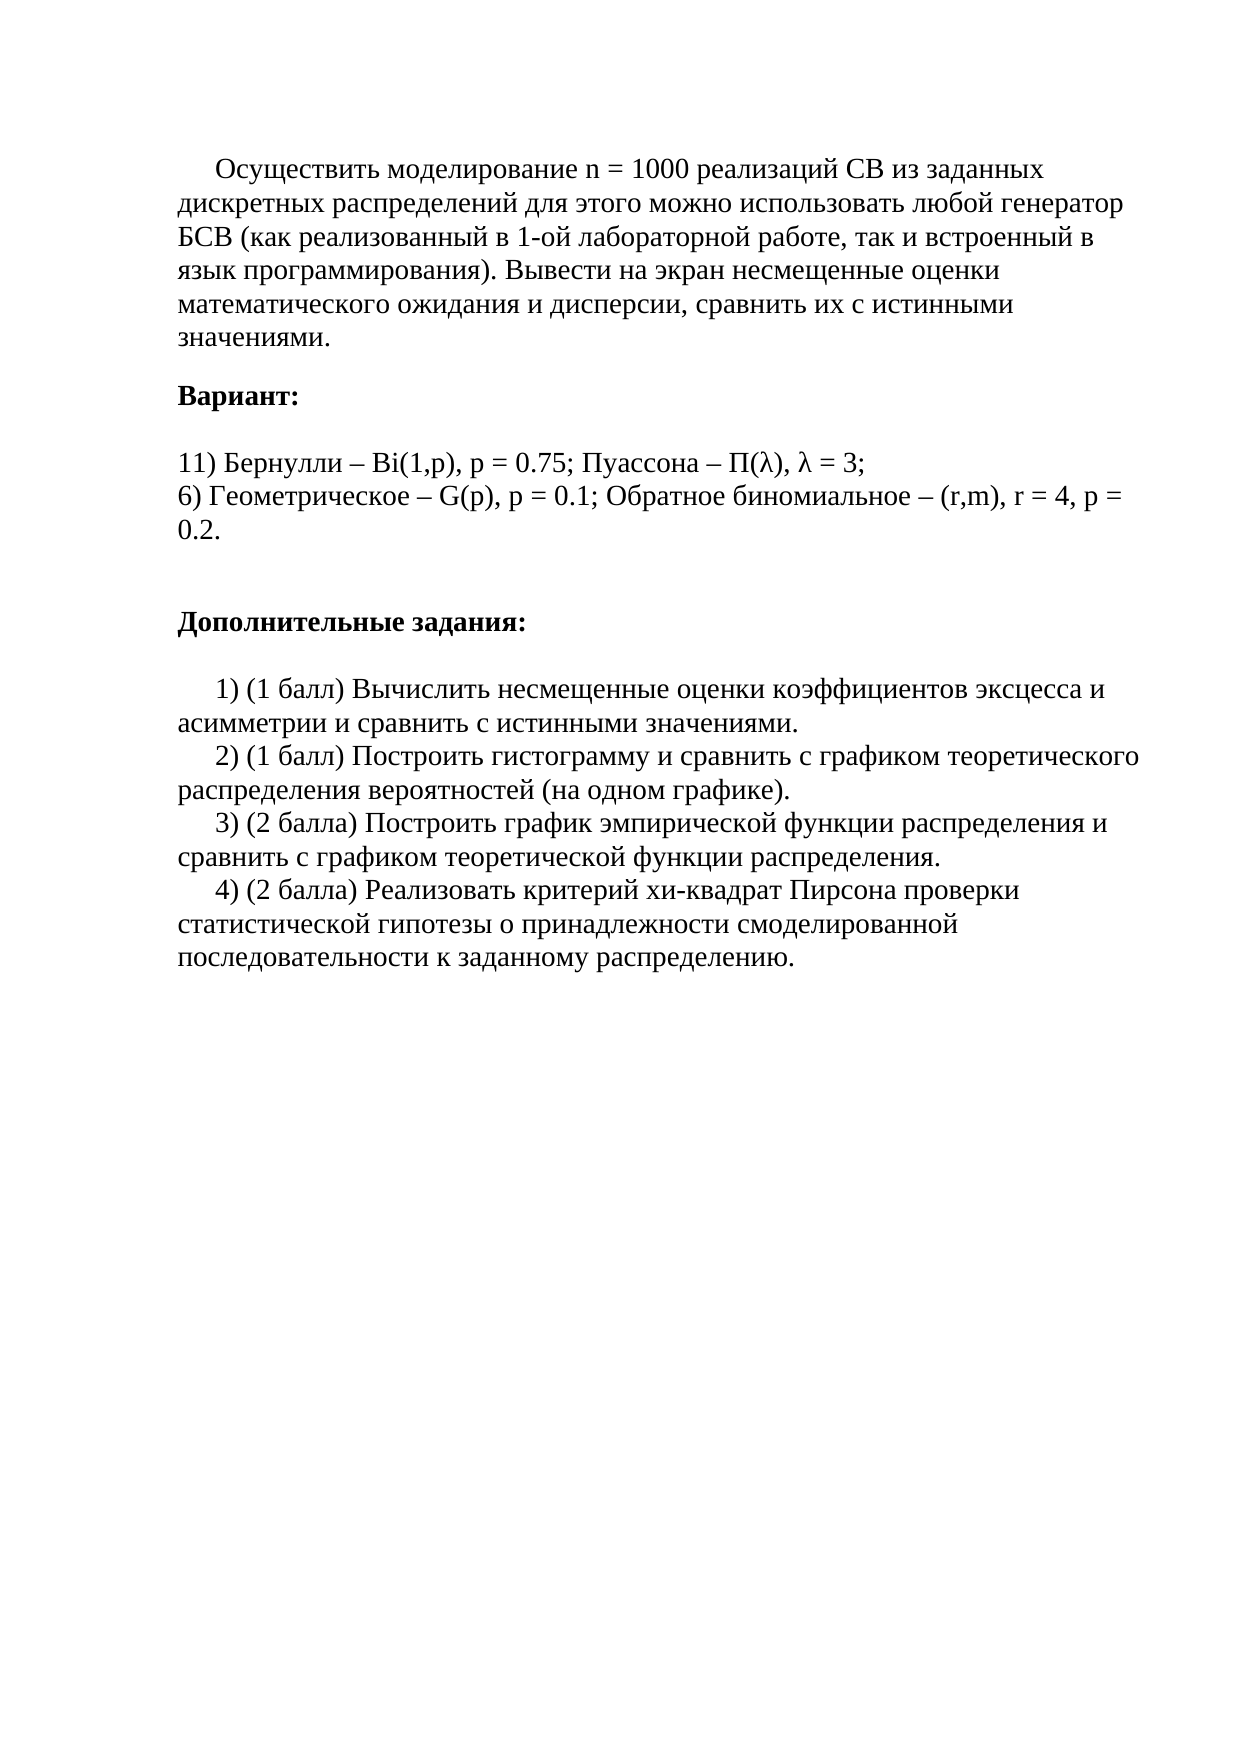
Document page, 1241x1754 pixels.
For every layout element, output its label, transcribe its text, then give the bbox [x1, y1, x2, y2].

text Дополнительные задания: [177, 604, 1152, 638]
text 4) (2 балла) Реализовать критерий хи-квадрат Пирсона проверки статистической гипотезы о принадлежности смоделированной последовательности к заданному распределению. [177, 872, 1152, 973]
text 1) (1 балл) Вычислить несмещенные оценки коэффициентов эксцесса и асимметрии и сравнить с истинными значениями. [177, 671, 1152, 738]
text 6) Геометрическое – G(p), p = 0.1; Обратное биномиальное – (r,m), r = 4, p = 0.2. [177, 478, 1152, 546]
text Вариант: [177, 378, 1152, 411]
text 3) (2 балла) Построить график эмпирической функции распределения и сравнить с графиком теоретической функции распределения. [177, 805, 1152, 872]
text 11) Бернулли – Bi(1,p), p = 0.75; Пуассона – П(λ), λ = 3; [177, 445, 1152, 478]
text Осуществить моделирование n = 1000 реализаций СВ из заданных дискретных распределений для этого можно использовать любой генератор БСВ (как реализованный в 1-ой лабораторной работе, так и встроенный в язык программирования). Вывести на экран несмещенные оценки математического ожидания и дисперсии, сравнить их с истинными значениями. [177, 152, 1152, 353]
text 2) (1 балл) Построить гистограмму и сравнить с графиком теоретического распределения вероятностей (на одном графике). [177, 738, 1152, 805]
